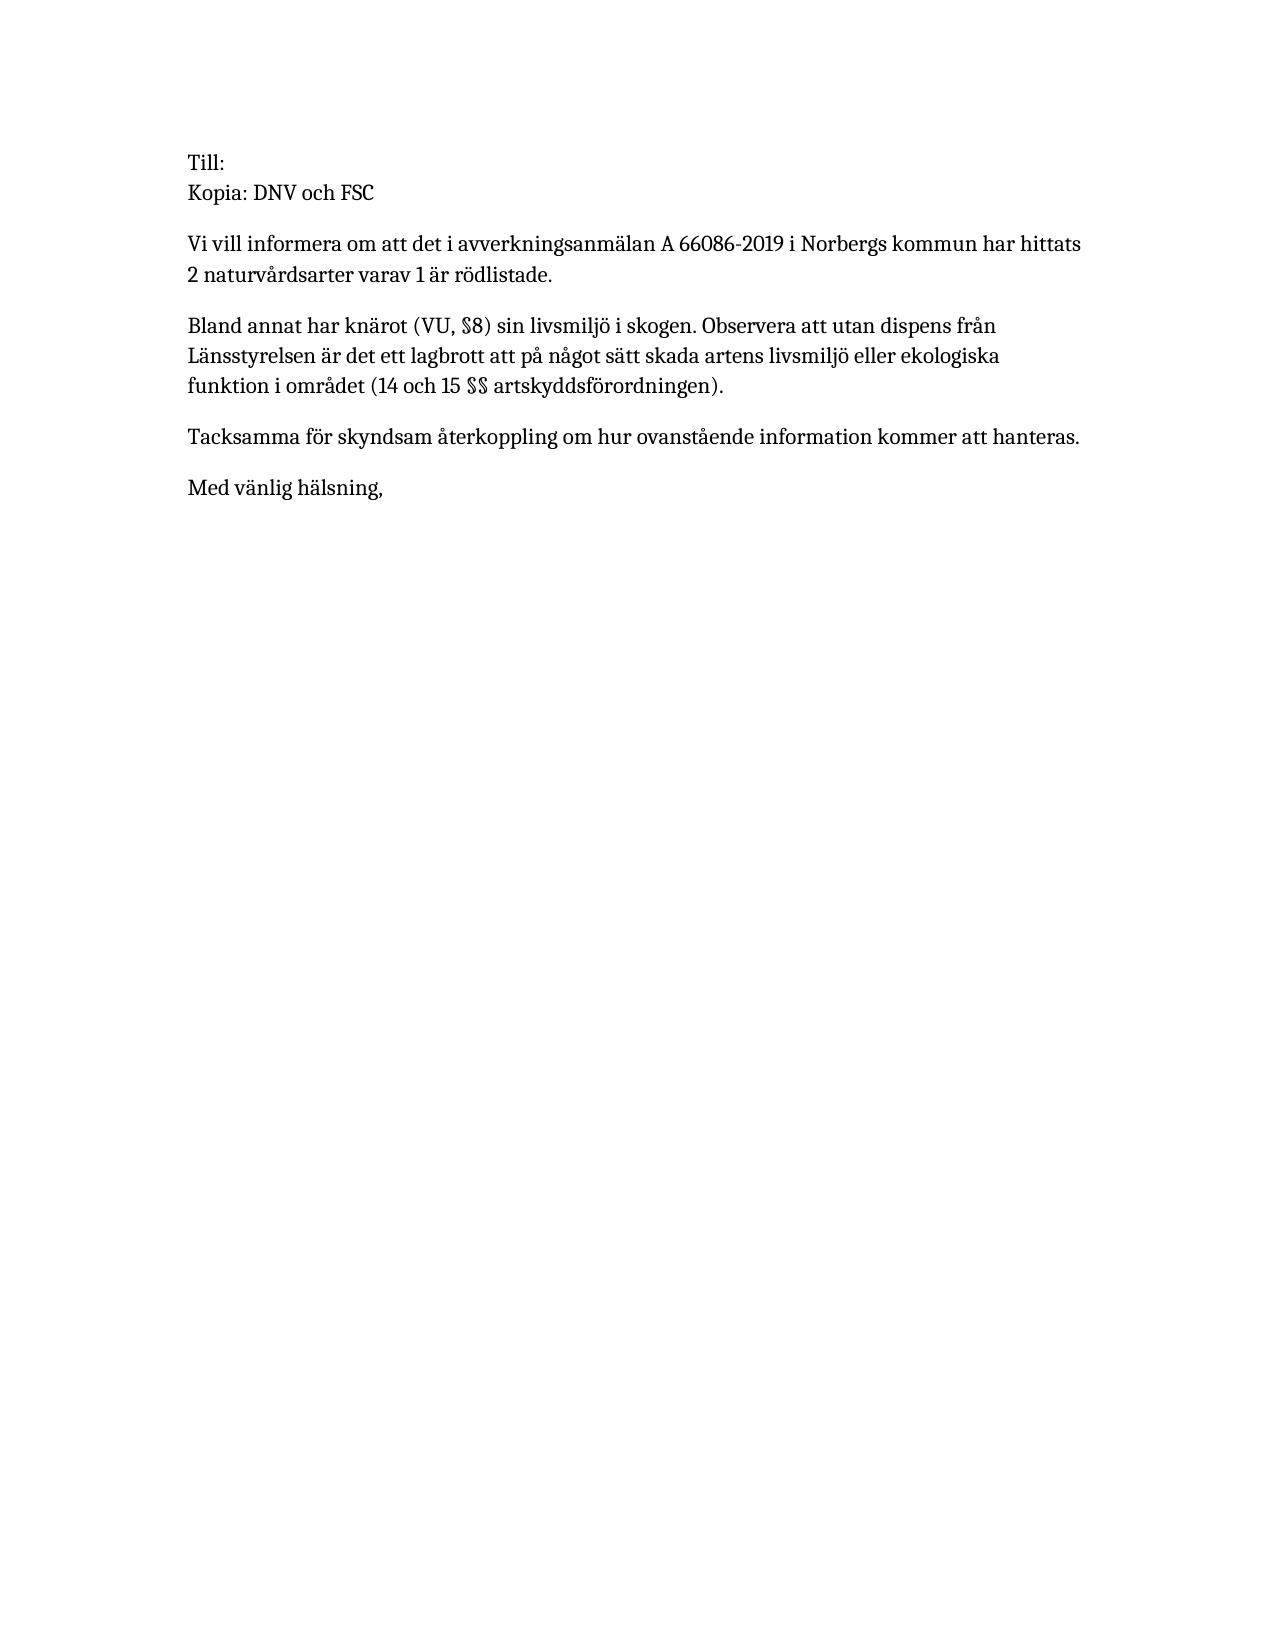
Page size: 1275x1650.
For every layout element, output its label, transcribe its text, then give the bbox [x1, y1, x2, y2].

text Vi vill informera om att det i avverkningsanmälan A 66086-2019 i Norbergs kommun har hittats 2 naturvårdsarter varav 1 är rödlistade. [187, 231, 1087, 288]
text Bland annat har knärot (VU, §8) sin livsmiljö i skogen. Observera att utan dispens från Länsstyrelsen är det ett lagbrott att på något sätt skada artens livsmiljö eller ekologiska funktion i området (14 och 15 §§ artskyddsförordningen). [187, 312, 1087, 399]
text Tacksamma för skyndsam återkoppling om hur ovanstående information kommer att hanteras. [187, 424, 1087, 450]
text Med vänlig hälsning, [187, 475, 1087, 532]
text Till: Kopia: DNV och FSC [187, 150, 1087, 207]
